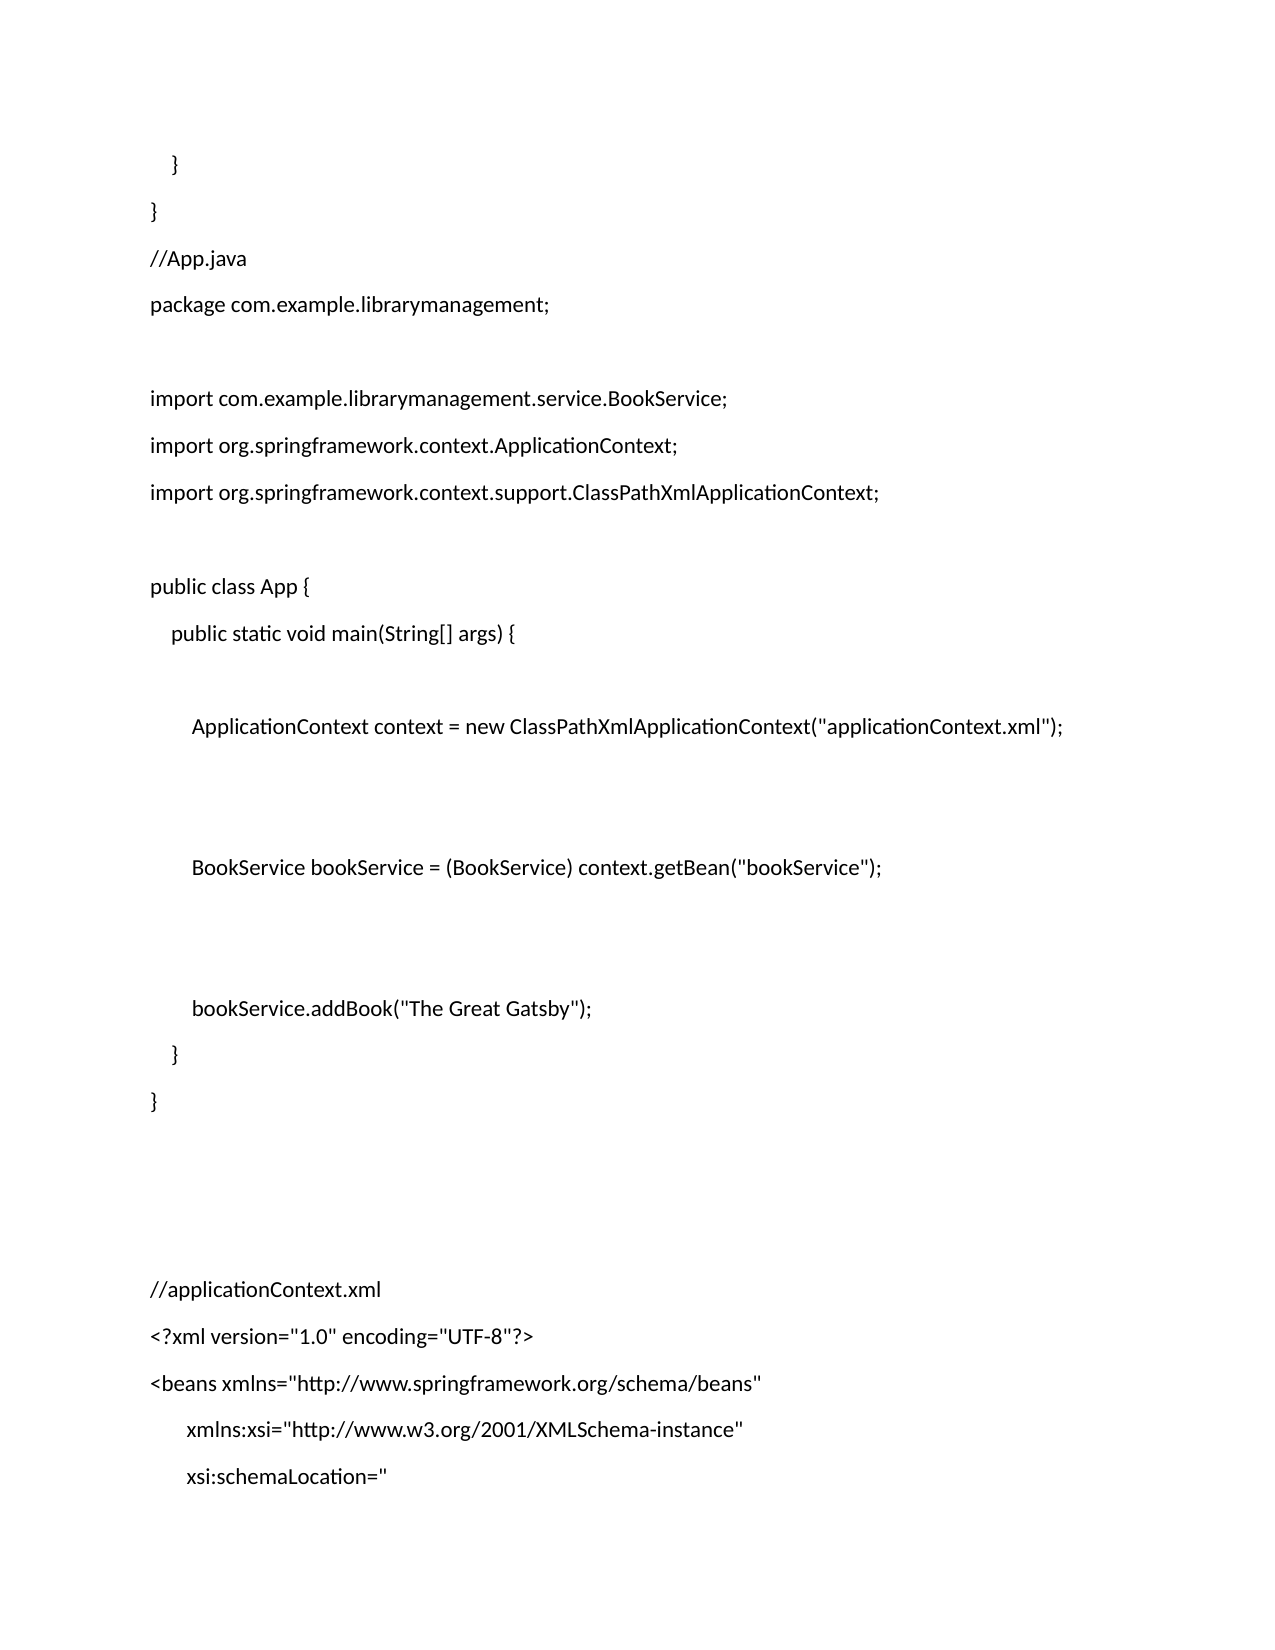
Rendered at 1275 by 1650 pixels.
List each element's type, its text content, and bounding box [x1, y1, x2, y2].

text public static void main(String[] args) { [150, 619, 1125, 647]
text } [150, 1087, 1125, 1116]
text xmlns:xsi="http://www.w3.org/2001/XMLSchema-instance" [150, 1416, 1125, 1444]
text ApplicationContext context = new ClassPathXmlApplicationContext("applicationContext.xml"); [150, 712, 1125, 741]
text } [150, 1041, 1125, 1069]
text BookService bookService = (BookService) context.getBean("bookService"); [150, 853, 1125, 881]
text bookService.addBook("The Great Gatsby"); [150, 994, 1125, 1022]
text //App.java [150, 244, 1125, 272]
text import org.springframework.context.ApplicationContext; [150, 431, 1125, 459]
text public class App { [150, 572, 1125, 600]
text import org.springframework.context.support.ClassPathXmlApplicationContext; [150, 478, 1125, 506]
text <beans xmlns="http://www.springframework.org/schema/beans" [150, 1369, 1125, 1397]
text package com.example.librarymanagement; [150, 291, 1125, 319]
text import com.example.librarymanagement.service.BookService; [150, 384, 1125, 412]
text xsi:schemaLocation=" [150, 1462, 1125, 1491]
text } [150, 150, 1125, 178]
text //applicationContext.xml [150, 1275, 1125, 1303]
text } [150, 197, 1125, 225]
text <?xml version="1.0" encoding="UTF-8"?> [150, 1322, 1125, 1350]
